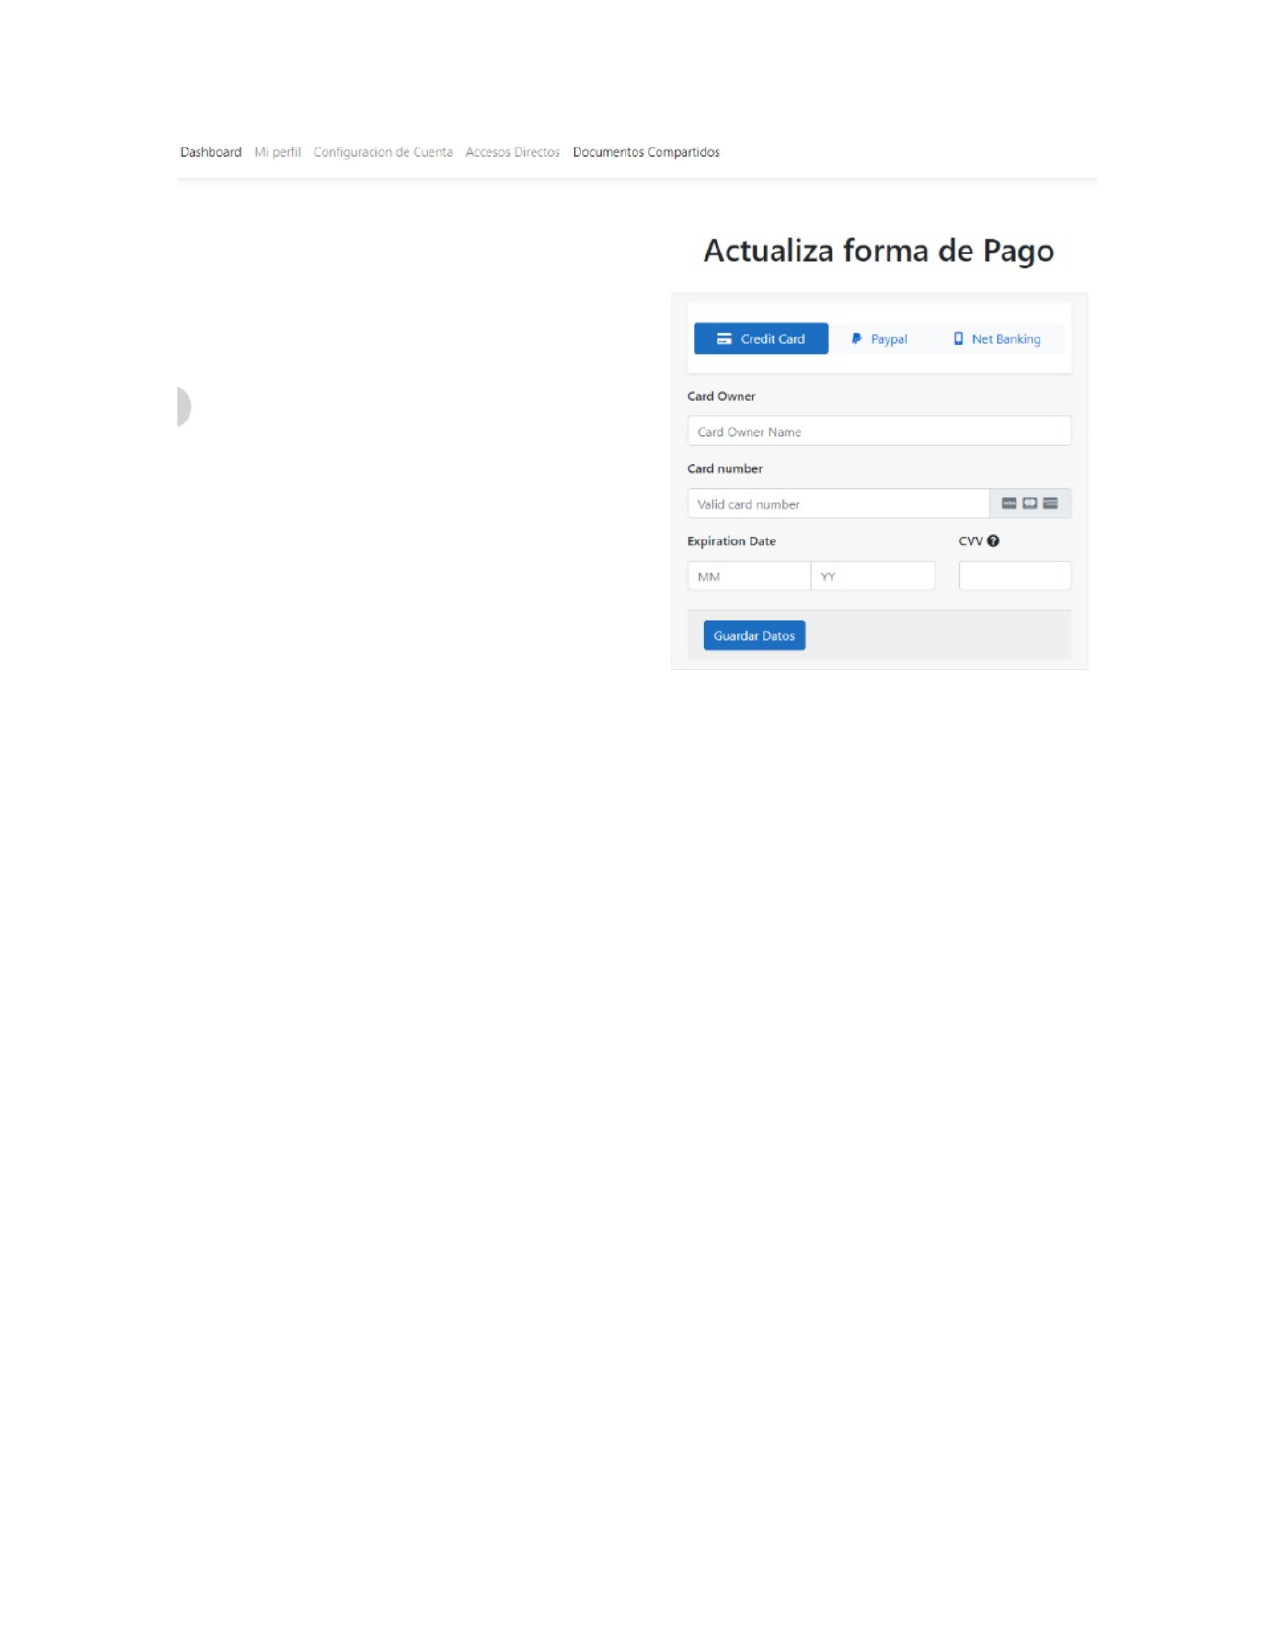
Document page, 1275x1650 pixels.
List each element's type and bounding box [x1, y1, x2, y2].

picture [177, 147, 1097, 670]
